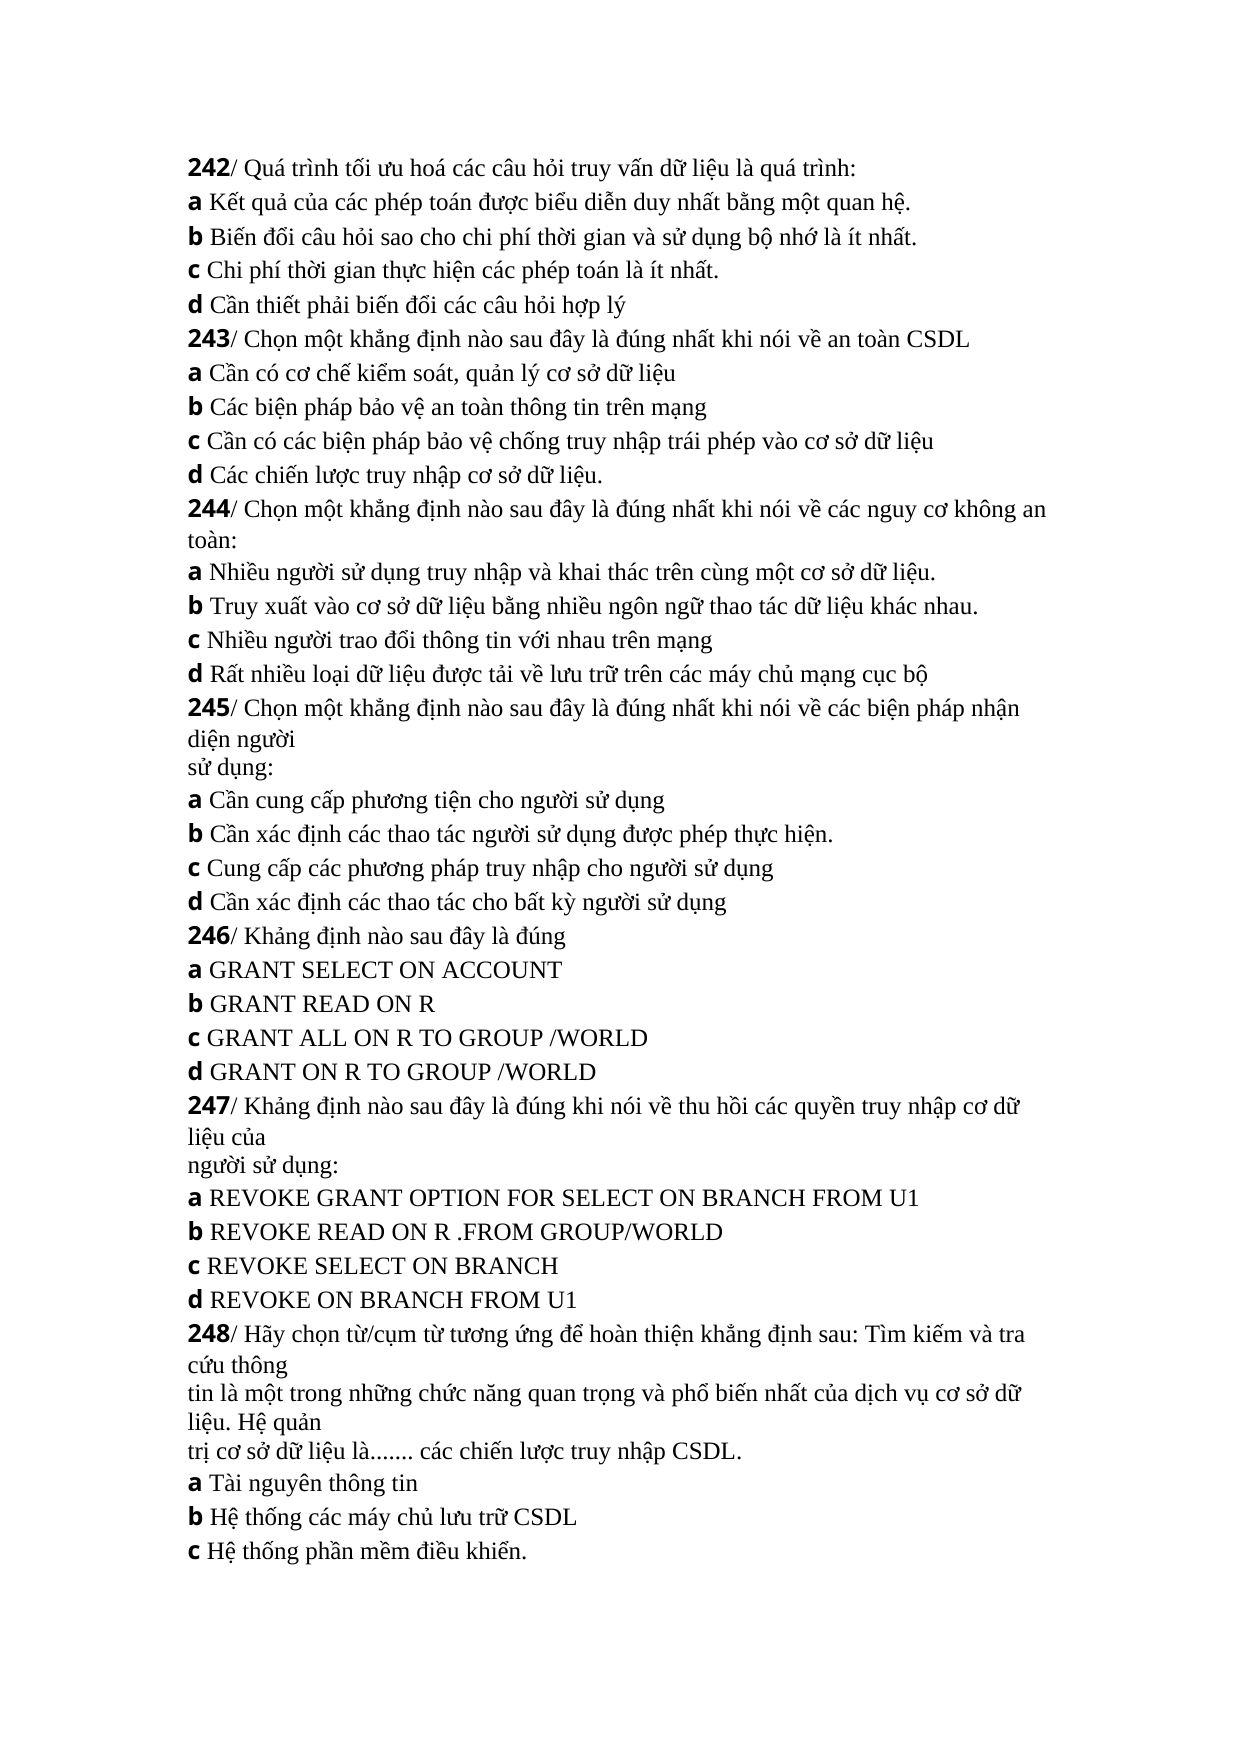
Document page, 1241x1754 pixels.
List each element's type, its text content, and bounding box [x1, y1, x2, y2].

text 245/ Chọn một khẳng định nào sau đây là đúng nhất khi nói về các biện pháp nhận diện người [187, 690, 1053, 752]
text c Cung cấp các phương pháp truy nhập cho người sử dụng [187, 849, 1053, 883]
text d Các chiến lược truy nhập cơ sở dữ liệu. [187, 457, 1053, 491]
text b REVOKE READ ON R .FROM GROUP/WORLD [187, 1213, 1053, 1247]
text b Hệ thống các máy chủ lưu trữ CSDL [187, 1499, 1053, 1533]
text a Nhiều người sử dụng truy nhập và khai thác trên cùng một cơ sở dữ liệu. [187, 553, 1053, 587]
text d Rất nhiều loại dữ liệu được tải về lưu trữ trên các máy chủ mạng cục bộ [187, 656, 1053, 690]
text 244/ Chọn một khẳng định nào sau đây là đúng nhất khi nói về các nguy cơ không an toàn: [187, 491, 1053, 553]
text b Cần xác định các thao tác người sử dụng được phép thực hiện. [187, 815, 1053, 849]
text b Các biện pháp bảo vệ an toàn thông tin trên mạng [187, 388, 1053, 422]
text a Kết quả của các phép toán được biểu diễn duy nhất bằng một quan hệ. [187, 184, 1053, 218]
text 246/ Khảng định nào sau đây là đúng [187, 917, 1053, 952]
text trị cơ sở dữ liệu là....... các chiến lược truy nhập CSDL. [187, 1436, 1053, 1465]
text c Hệ thống phần mềm điều khiển. [187, 1533, 1053, 1567]
text a Cần có cơ chế kiểm soát, quản lý cơ sở dữ liệu [187, 354, 1053, 388]
text c Nhiều người trao đổi thông tin với nhau trên mạng [187, 622, 1053, 656]
text 247/ Khảng định nào sau đây là đúng khi nói về thu hồi các quyền truy nhập cơ dữ liệu của [187, 1088, 1053, 1151]
text d Cần thiết phải biến đổi các câu hỏi hợp lý [187, 286, 1053, 320]
text c REVOKE SELECT ON BRANCH [187, 1247, 1053, 1282]
text 242/ Quá trình tối ưu hoá các câu hỏi truy vấn dữ liệu là quá trình: [187, 150, 1053, 184]
text b Truy xuất vào cơ sở dữ liệu bằng nhiều ngôn ngữ thao tác dữ liệu khác nhau. [187, 587, 1053, 622]
text người sử dụng: [187, 1151, 1053, 1179]
text d GRANT ON R TO GROUP /WORLD [187, 1054, 1053, 1088]
text a GRANT SELECT ON ACCOUNT [187, 952, 1053, 986]
text a Tài nguyên thông tin [187, 1465, 1053, 1499]
text b Biến đổi câu hỏi sao cho chi phí thời gian và sử dụng bộ nhớ là ít nhất. [187, 218, 1053, 252]
text tin là một trong những chức năng quan trọng và phổ biến nhất của dịch vụ cơ sở dữ liệu. Hệ quản [187, 1378, 1053, 1436]
text d REVOKE ON BRANCH FROM U1 [187, 1282, 1053, 1316]
text sử dụng: [187, 752, 1053, 781]
text c GRANT ALL ON R TO GROUP /WORLD [187, 1020, 1053, 1054]
text 248/ Hãy chọn từ/cụm từ tương ứng để hoàn thiện khẳng định sau: Tìm kiếm và tra cứu thông [187, 1316, 1053, 1378]
text c Cần có các biện pháp bảo vệ chống truy nhập trái phép vào cơ sở dữ liệu [187, 422, 1053, 457]
text a Cần cung cấp phương tiện cho người sử dụng [187, 781, 1053, 815]
text b GRANT READ ON R [187, 986, 1053, 1020]
text c Chi phí thời gian thực hiện các phép toán là ít nhất. [187, 252, 1053, 286]
text a REVOKE GRANT OPTION FOR SELECT ON BRANCH FROM U1 [187, 1179, 1053, 1213]
text d Cần xác định các thao tác cho bất kỳ người sử dụng [187, 883, 1053, 917]
text 243/ Chọn một khẳng định nào sau đây là đúng nhất khi nói về an toàn CSDL [187, 320, 1053, 354]
